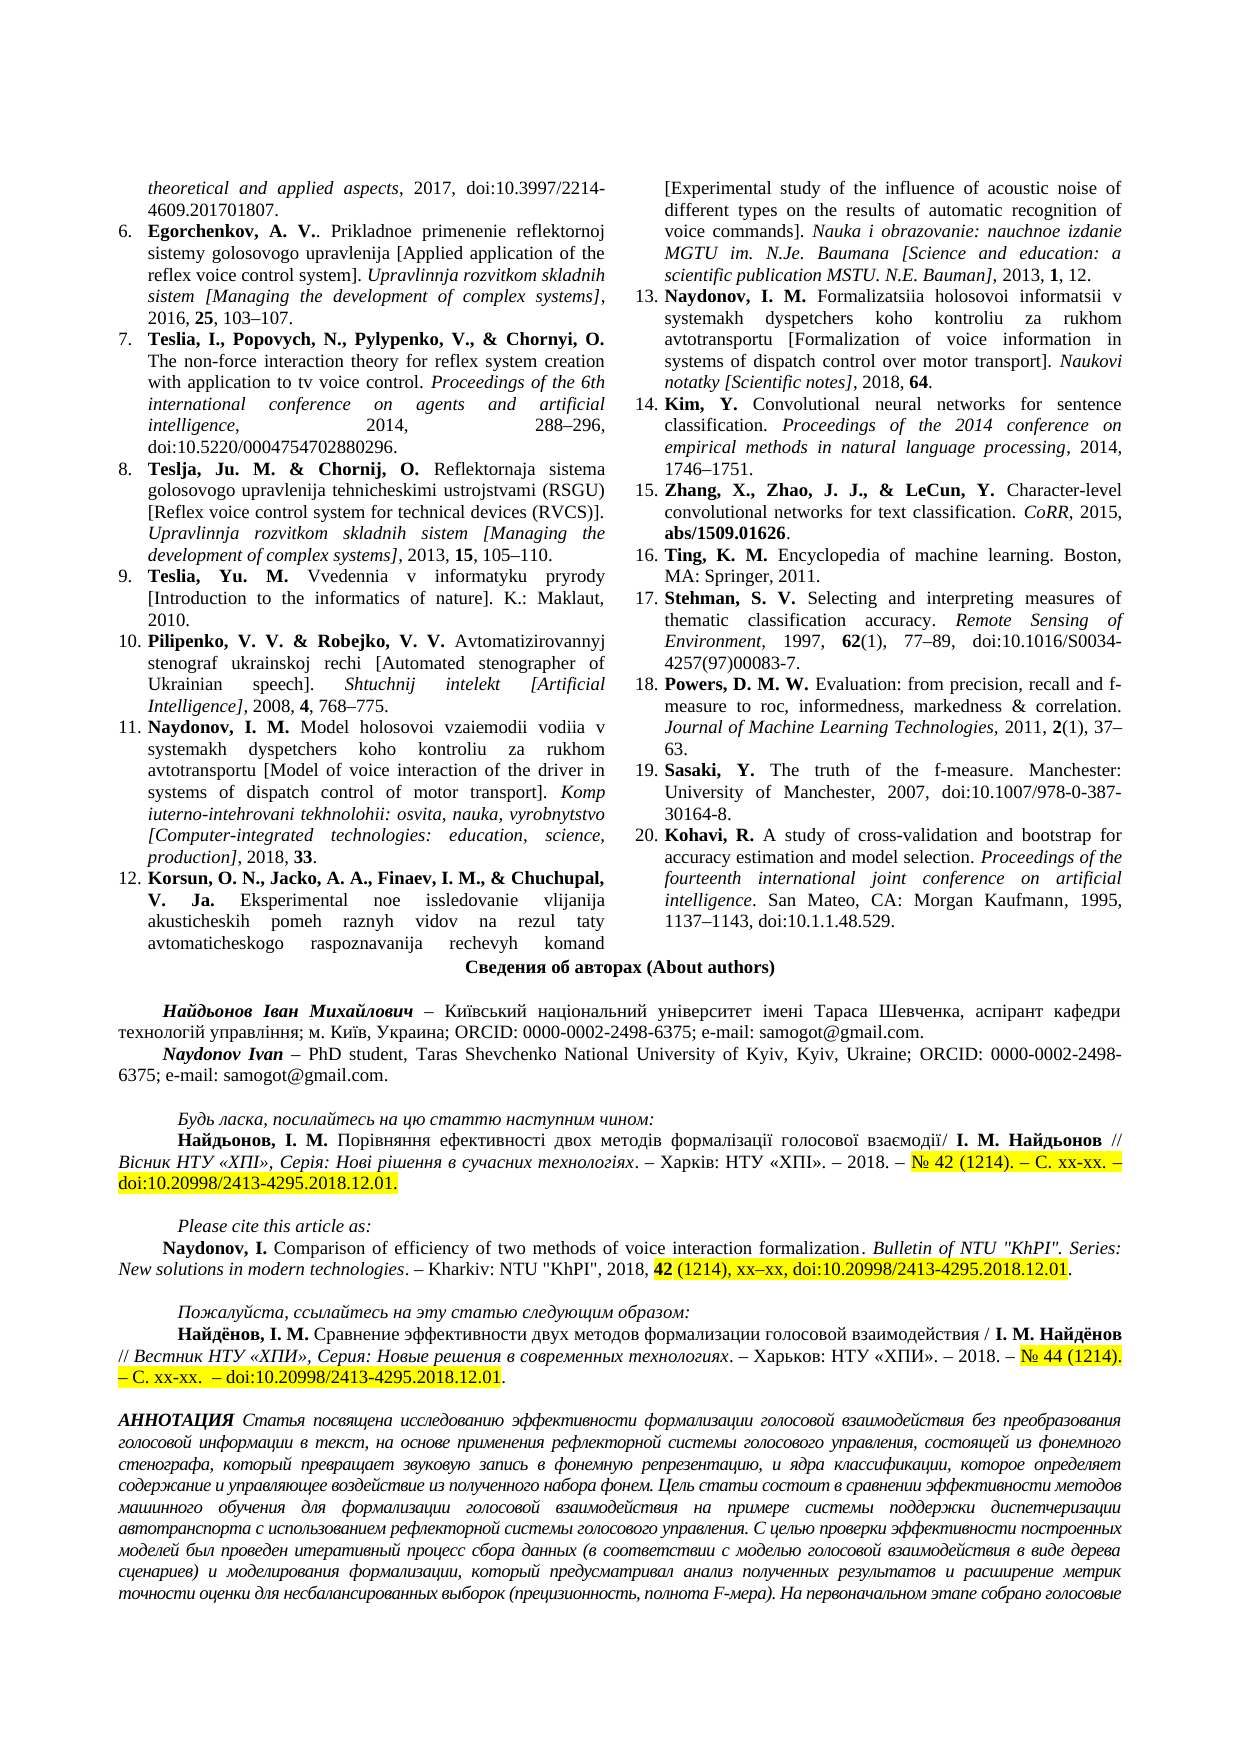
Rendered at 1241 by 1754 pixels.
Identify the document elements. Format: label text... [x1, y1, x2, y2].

text Naydonov, I. Comparison of efficiency of two methods of voice interaction formalization. Bulletin of NTU "KhPI". Series: New solutions in modern technologies. – Kharkiv: NTU "KhPI", 2018, 42 (1214), xx–xx, doi:10.20998/2413-4295.2018.12.01. [118, 1237, 1122, 1280]
list Kohavi, R. A study of cross-validation and bootstrap for accuracy estimation and model selection. Proceedings of the fourteenth international joint conference on artificial intelligence. San Mateo, CA: Morgan Kaufmann, 1995, 1137–1143, doi:10.1.1.48.529. [635, 824, 1122, 932]
text Найдьонов, І. М. Порівняння ефективності двох методів формалізації голосової взаємодії/ І. М. Найдьонов // Вісник НТУ «ХПІ», Серія: Нові рішення в сучасних технологіях. – Харків: НТУ «ХПІ». – 2018. – № 42 (1214). – С. хх-хх. – doi:10.20998/2413-4295.2018.12.01. [118, 1129, 1122, 1194]
list Naydonov, I. M. Formalizatsiia holosovoi informatsii v systemakh dyspetchers koho kontroliu za rukhom avtotransportu [Formalization of voice information in systems of dispatch control over motor transport]. Naukovi notatky [Scientific notes], 2018, 64. [635, 285, 1122, 393]
list Powers, D. M. W. Evaluation: from precision, recall and f-measure to roc, informedness, markedness & correlation. Journal of Machine Learning Technologies, 2011, 2(1), 37–63. [635, 673, 1122, 759]
list Stehman, S. V. Selecting and interpreting measures of thematic classification accuracy. Remote Sensing of Environment, 1997, 62(1), 77–89, doi:10.1016/S0034-4257(97)00083-7. [635, 587, 1122, 673]
list Teslia, Yu. M. Vvedennia v informatyku pryrody [Introduction to the informatics of nature]. K.: Maklaut, 2010. [118, 565, 605, 630]
text Naydonov Ivan – PhD student, Taras Shevchenko National University of Kyiv, Kyiv, Ukraine; ORCID: 0000-0002-2498-6375; e-mail: samogot@gmail.com. [118, 1043, 1122, 1086]
text Сведения об авторах (About authors) [118, 956, 1122, 978]
text Найдёнов, І. М. Сравнение эффективности двух методов формализации голосовой взаимодействия / І. М. Найдёнов // Вестник НТУ «ХПИ», Серия: Новые решения в современных технологиях. – Харьков: НТУ «ХПИ». – 2018. – № 44 (1214). – С. хх-хх. – doi:10.20998/2413-4295.2018.12.01. [118, 1323, 1122, 1388]
list Teslja, Ju. M. & Chornij, O. Reflektornaja sistema golosovogo upravlenija tehnicheskimi ustrojstvami (RSGU) [Reflex voice control system for technical devices (RVCS)]. Upravlіnnja rozvitkom skladnih sistem [Managing the development of complex systems], 2013, 15, 105–110. [118, 457, 605, 565]
list Kim, Y. Convolutional neural networks for sentence classification. Proceedings of the 2014 conference on empirical methods in natural language processing, 2014, 1746–1751. [635, 393, 1122, 479]
list Egorchenkov, A. V.. Prikladnoe primenenie reflektornoj sistemy golosovogo upravlenija [Applied application of the reflex voice control system]. Upravlіnnja rozvitkom skladnih sistem [Managing the development of complex systems], 2016, 25, 103–107. [118, 220, 605, 328]
list Teslia, I., Popovych, N., Pylypenko, V., & Chornyi, O. The non-force interaction theory for reflex system creation with application to tv voice control. Proceedings of the 6th international conference on agents and artificial intelligence, 2014, 288–296, doi:10.5220/0004754702880296. [118, 328, 605, 457]
list Sasaki, Y. The truth of the f-measure. Manchester: University of Manchester, 2007, doi:10.1007/978-0-387-30164-8. [635, 759, 1122, 824]
text Будь ласка, посилайтесь на цю статтю наступним чином: [118, 1107, 1122, 1129]
text Найдьонов Іван Михайлович – Київський національний університет імені Тараса Шевченка, аспірант кафедри технологій управління; м. Київ, Украина; ORCID: 0000-0002-2498-6375; e-mail: samogot@gmail.com. [118, 999, 1122, 1043]
list Pilipenko, V. V. & Robejko, V. V. Avtomatizirovannyj stenograf ukrainskoj rechi [Automated stenographer of Ukrainian speech]. Shtuchnij іntelekt [Artificial Intelligence], 2008, 4, 768–775. [118, 630, 605, 716]
list Zhang, X., Zhao, J. J., & LeCun, Y. Character-level convolutional networks for text classification. CoRR, 2015, abs/1509.01626. [635, 479, 1122, 544]
text Please cite this article as: [118, 1215, 1122, 1237]
list Korsun, O. N., Jacko, A. A., Finaev, I. M., & Chuchupal, V. Ja. Eksperimental noe issledovanie vlijanija akusticheskih pomeh raznyh vidov na rezul taty avtomaticheskogo raspoznavanija rechevyh komand [Experimental study of the influence of acoustic noise of different types on the results of automatic recognition of voice commands]. Nauka i obrazovanie: nauchnoe izdanie MGTU im. N.Je. Baumana [Science and education: a scientific publication MSTU. N.E. Bauman], 2013, 1, 12. [635, 177, 1122, 285]
list Ting, K. M. Encyclopedia of machine learning. Boston, MA: Springer, 2011. [635, 544, 1122, 587]
text Пожалуйста, ссылайтесь на эту статью следующим образом: [118, 1301, 1122, 1323]
list Korsun, O. N., Jacko, A. A., Finaev, I. M., & Chuchupal, V. Ja. Eksperimental noe issledovanie vlijanija akusticheskih pomeh raznyh vidov na rezul taty avtomaticheskogo raspoznavanija rechevyh komand [Experimental study of the influence of acoustic noise of different types on the results of automatic recognition of voice commands]. Nauka i obrazovanie: nauchnoe izdanie MGTU im. N.Je. Baumana [Science and education: a scientific publication MSTU. N.E. Bauman], 2013, 1, 12. [118, 867, 605, 953]
list Naydonov, I. M. Model holosovoi vzaiemodii vodiia v systemakh dyspetchers koho kontroliu za rukhom avtotransportu [Model of voice interaction of the driver in systems of dispatch control of motor transport]. Komp iuterno-intehrovani tekhnolohii: osvita, nauka, vyrobnytstvo [Computer-integrated technologies: education, science, production], 2018, 33. [118, 716, 605, 867]
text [118, 1409, 1122, 1603]
